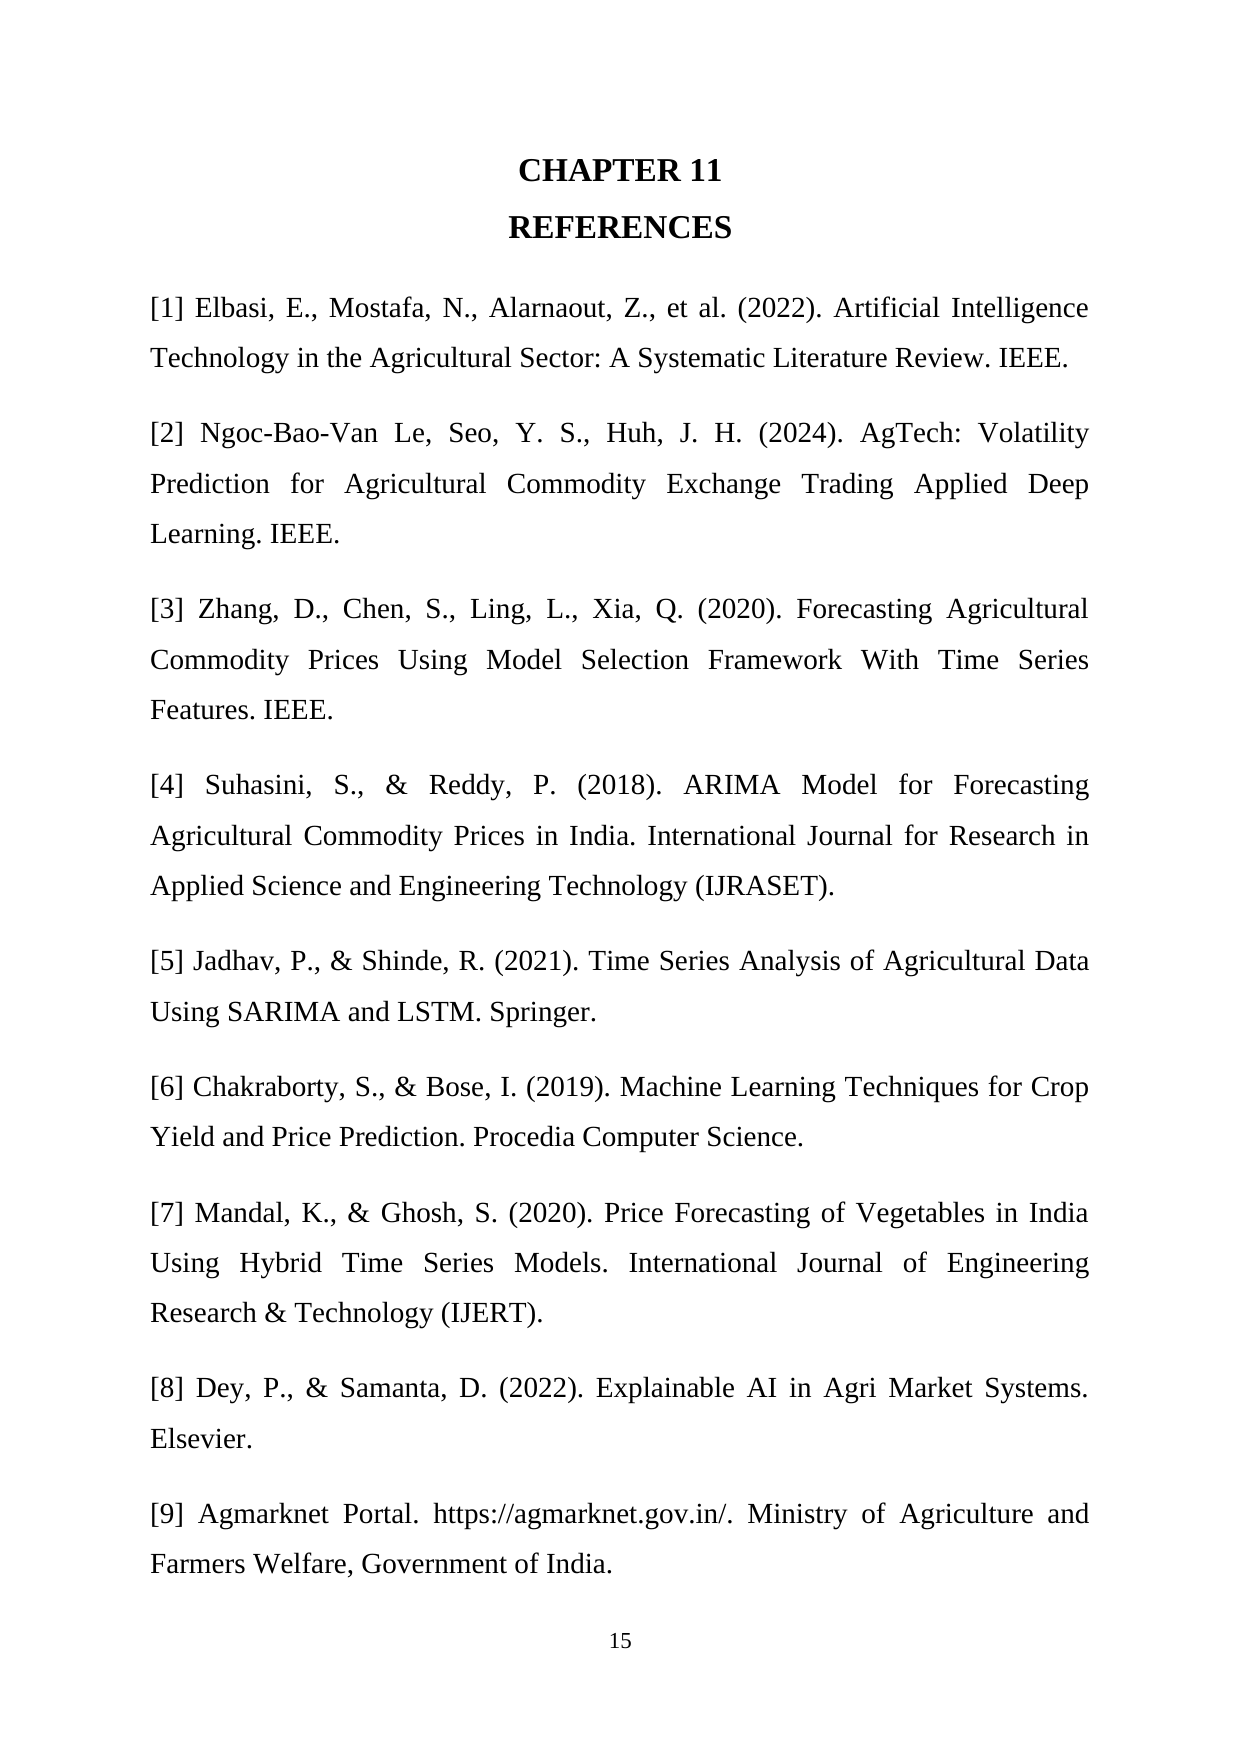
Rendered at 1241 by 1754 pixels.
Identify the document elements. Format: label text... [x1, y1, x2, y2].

text [8] Dey, P., & Samanta, D. (2022). Explainable AI in Agri Market Systems. Elsevier. [150, 1371, 1090, 1454]
text [1] Elbasi, E., Mostafa, N., Alarnaout, Z., et al. (2022). Artificial Intelligence Technology in the Agricultural Sector: A Systematic Literature Review. IEEE. [150, 290, 1090, 374]
text [4] Suhasini, S., & Reddy, P. (2018). ARIMA Model for Forecasting Agricultural Commodity Prices in India. International Journal for Research in Applied Science and Engineering Technology (IJRASET). [150, 767, 1090, 902]
text [6] Chakraborty, S., & Bose, I. (2019). Machine Learning Techniques for Crop Yield and Price Prediction. Procedia Computer Science. [150, 1069, 1090, 1153]
text [9] Agmarknet Portal. https://agmarknet.gov.in/. Ministry of Agriculture and Farmers Welfare, Government of India. [150, 1496, 1090, 1580]
text [3] Zhang, D., Chen, S., Ling, L., Xia, Q. (2020). Forecasting Agricultural Commodity Prices Using Model Selection Framework With Time Series Features. IEEE. [150, 592, 1090, 726]
text REFERENCES [150, 207, 1090, 246]
text [2] Ngoc-Bao-Van Le, Seo, Y. S., Huh, J. H. (2024). AgTech: Volatility Prediction for Agricultural Commodity Exchange Trading Applied Deep Learning. IEEE. [150, 416, 1090, 550]
text [5] Jadhav, P., & Shinde, R. (2021). Time Series Analysis of Agricultural Data Using SARIMA and LSTM. Springer. [150, 943, 1090, 1027]
text [7] Mandal, K., & Ghosh, S. (2020). Price Forecasting of Vegetables in India Using Hybrid Time Series Models. International Journal of Engineering Research & Technology (IJERT). [150, 1195, 1090, 1329]
text CHAPTER 11 [150, 150, 1090, 188]
